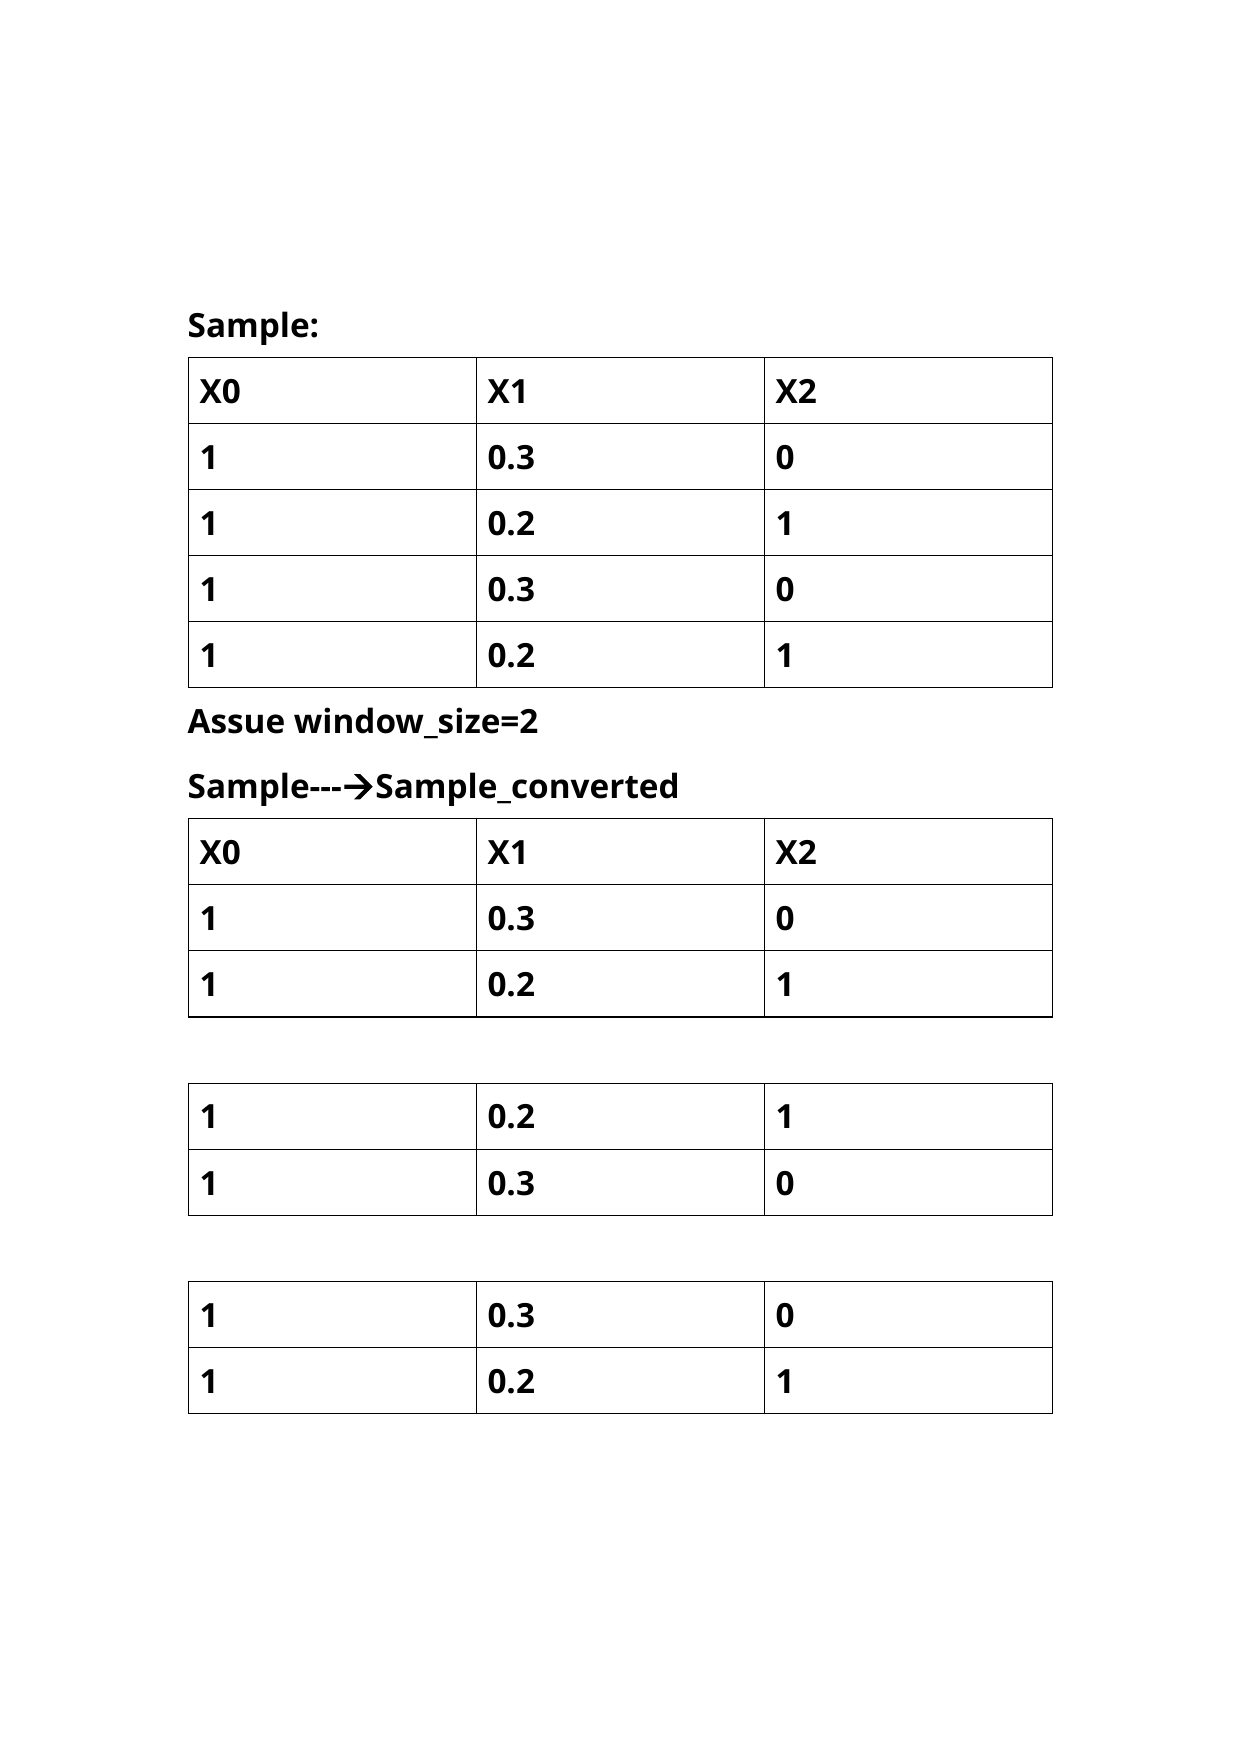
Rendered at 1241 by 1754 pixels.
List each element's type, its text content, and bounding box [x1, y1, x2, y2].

table_header 0.2 [477, 1084, 764, 1148]
table_cell 0 [765, 556, 1052, 621]
table_cell 0 [765, 424, 1052, 489]
table_cell 0.2 [477, 490, 764, 555]
table_cell 0.3 [477, 1150, 764, 1214]
text Sample---Sample_converted [187, 753, 1053, 818]
table_cell 1 [765, 951, 1052, 1016]
table_cell 1 [189, 490, 476, 555]
table_header 1 [189, 1084, 476, 1148]
table_cell 0.3 [477, 885, 764, 950]
table_cell 1 [765, 622, 1052, 687]
table_cell 1 [189, 1150, 476, 1214]
table_cell 0.2 [477, 951, 764, 1016]
table_header X2 [765, 819, 1052, 884]
table_cell 0.2 [477, 1348, 764, 1413]
table_cell 1 [189, 951, 476, 1016]
table_header 0.3 [477, 1282, 764, 1347]
table_cell 0.3 [477, 424, 764, 489]
table_header X0 [189, 358, 476, 423]
table_cell 1 [189, 622, 476, 687]
table_cell 1 [189, 424, 476, 489]
table_cell 1 [189, 885, 476, 950]
table_cell 0 [765, 1150, 1052, 1214]
table_header X1 [477, 819, 764, 884]
table_cell 0 [765, 885, 1052, 950]
table_cell 1 [765, 490, 1052, 555]
table_header 1 [189, 1282, 476, 1347]
text Assue window_size=2 [187, 688, 1053, 753]
table_header 1 [765, 1084, 1052, 1148]
table_header X2 [765, 358, 1052, 423]
table_cell 0.2 [477, 622, 764, 687]
table_cell 1 [189, 1348, 476, 1413]
table_header 0 [765, 1282, 1052, 1347]
table_cell 0.3 [477, 556, 764, 621]
table_cell 1 [765, 1348, 1052, 1413]
table_header X0 [189, 819, 476, 884]
table_cell 1 [189, 556, 476, 621]
table_header X1 [477, 358, 764, 423]
text Sample: [187, 292, 1053, 357]
